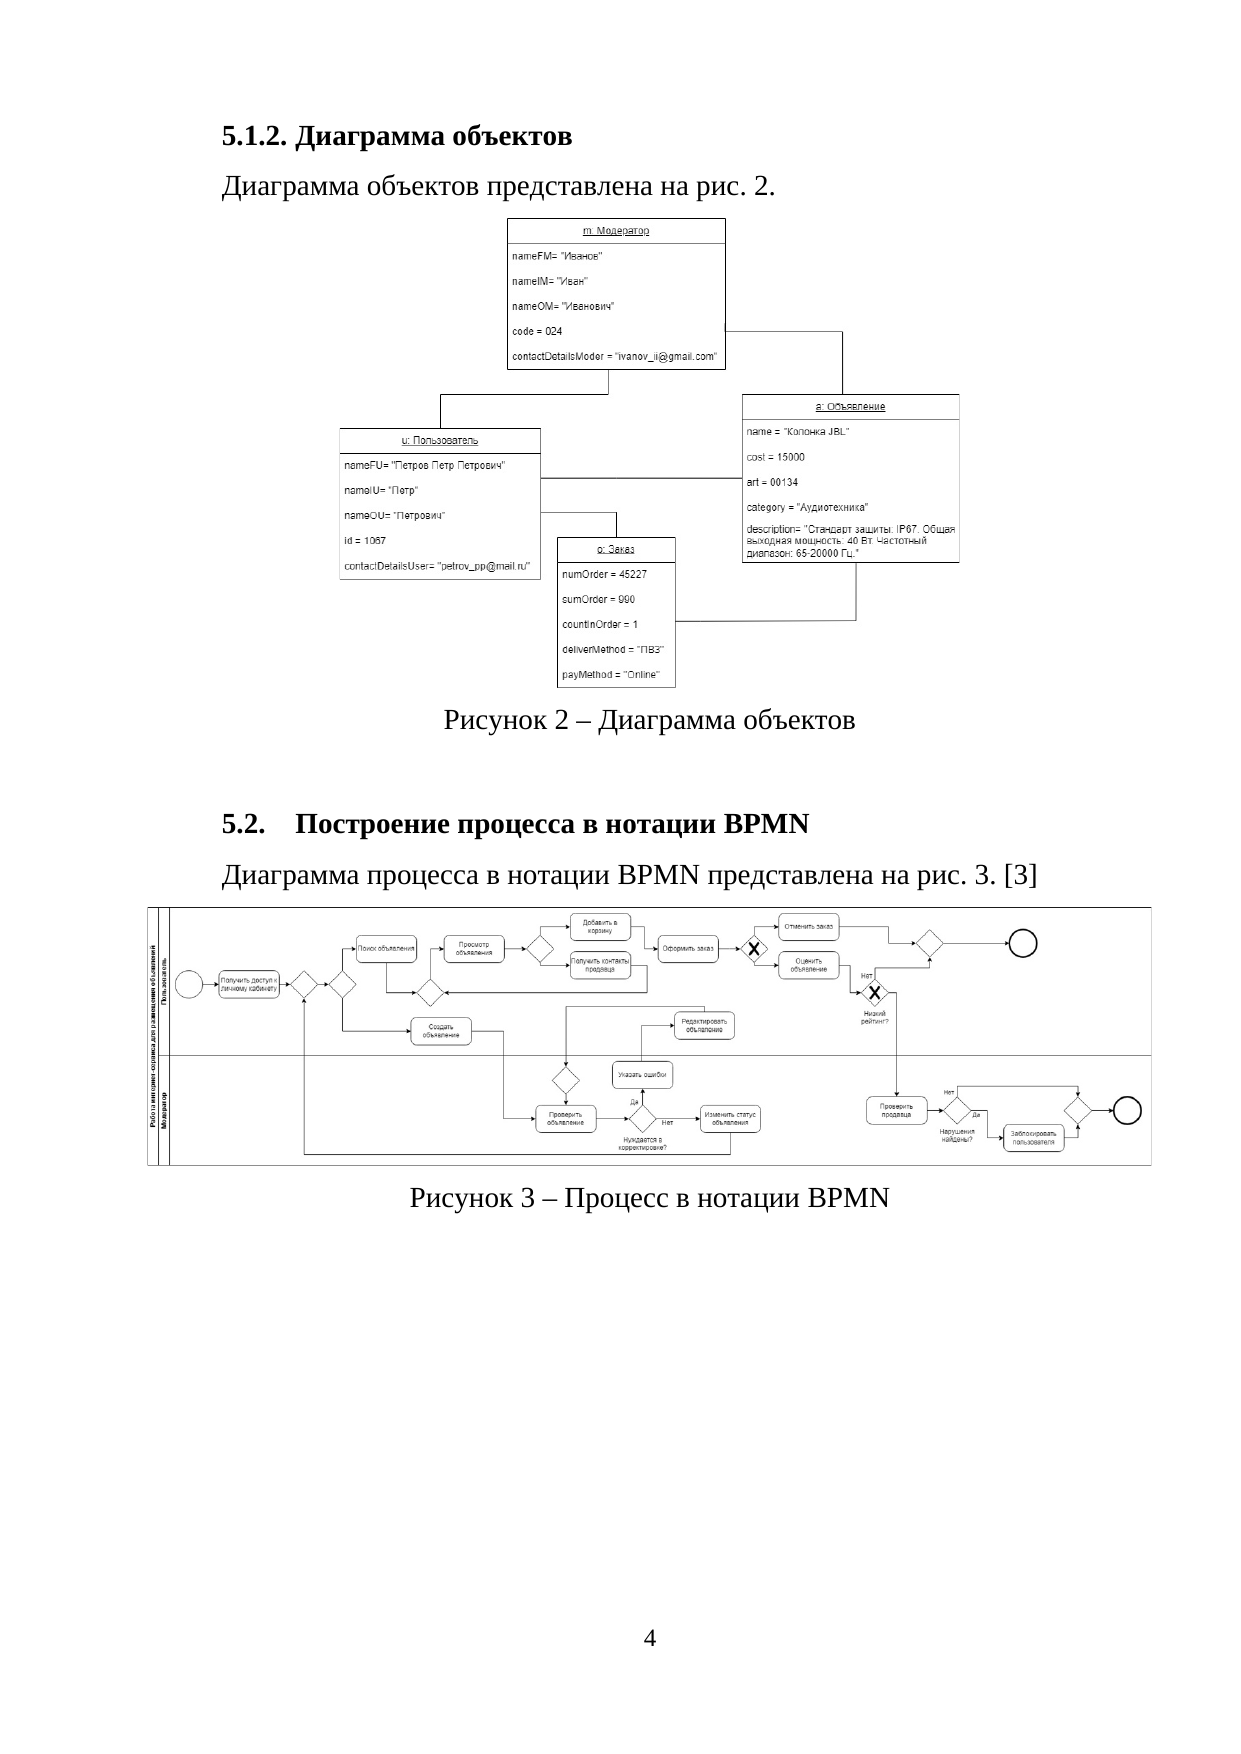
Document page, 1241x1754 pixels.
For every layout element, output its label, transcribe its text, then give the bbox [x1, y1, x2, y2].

picture [339, 218, 960, 688]
text Рисунок 2 – Диаграмма объектов [148, 702, 1152, 735]
list Диаграмма объектов [148, 118, 1152, 152]
picture [147, 907, 1152, 1166]
text Рисунок 3 – Процесс в нотации BPMN [148, 1180, 1152, 1214]
text Диаграмма процесса в нотации BPMN представлена на рис. 3. [3] [148, 857, 1152, 890]
text Диаграмма объектов представлена на рис. 2. [148, 168, 1152, 202]
subtitle Построение процесса в нотации BPMN [148, 807, 1152, 840]
